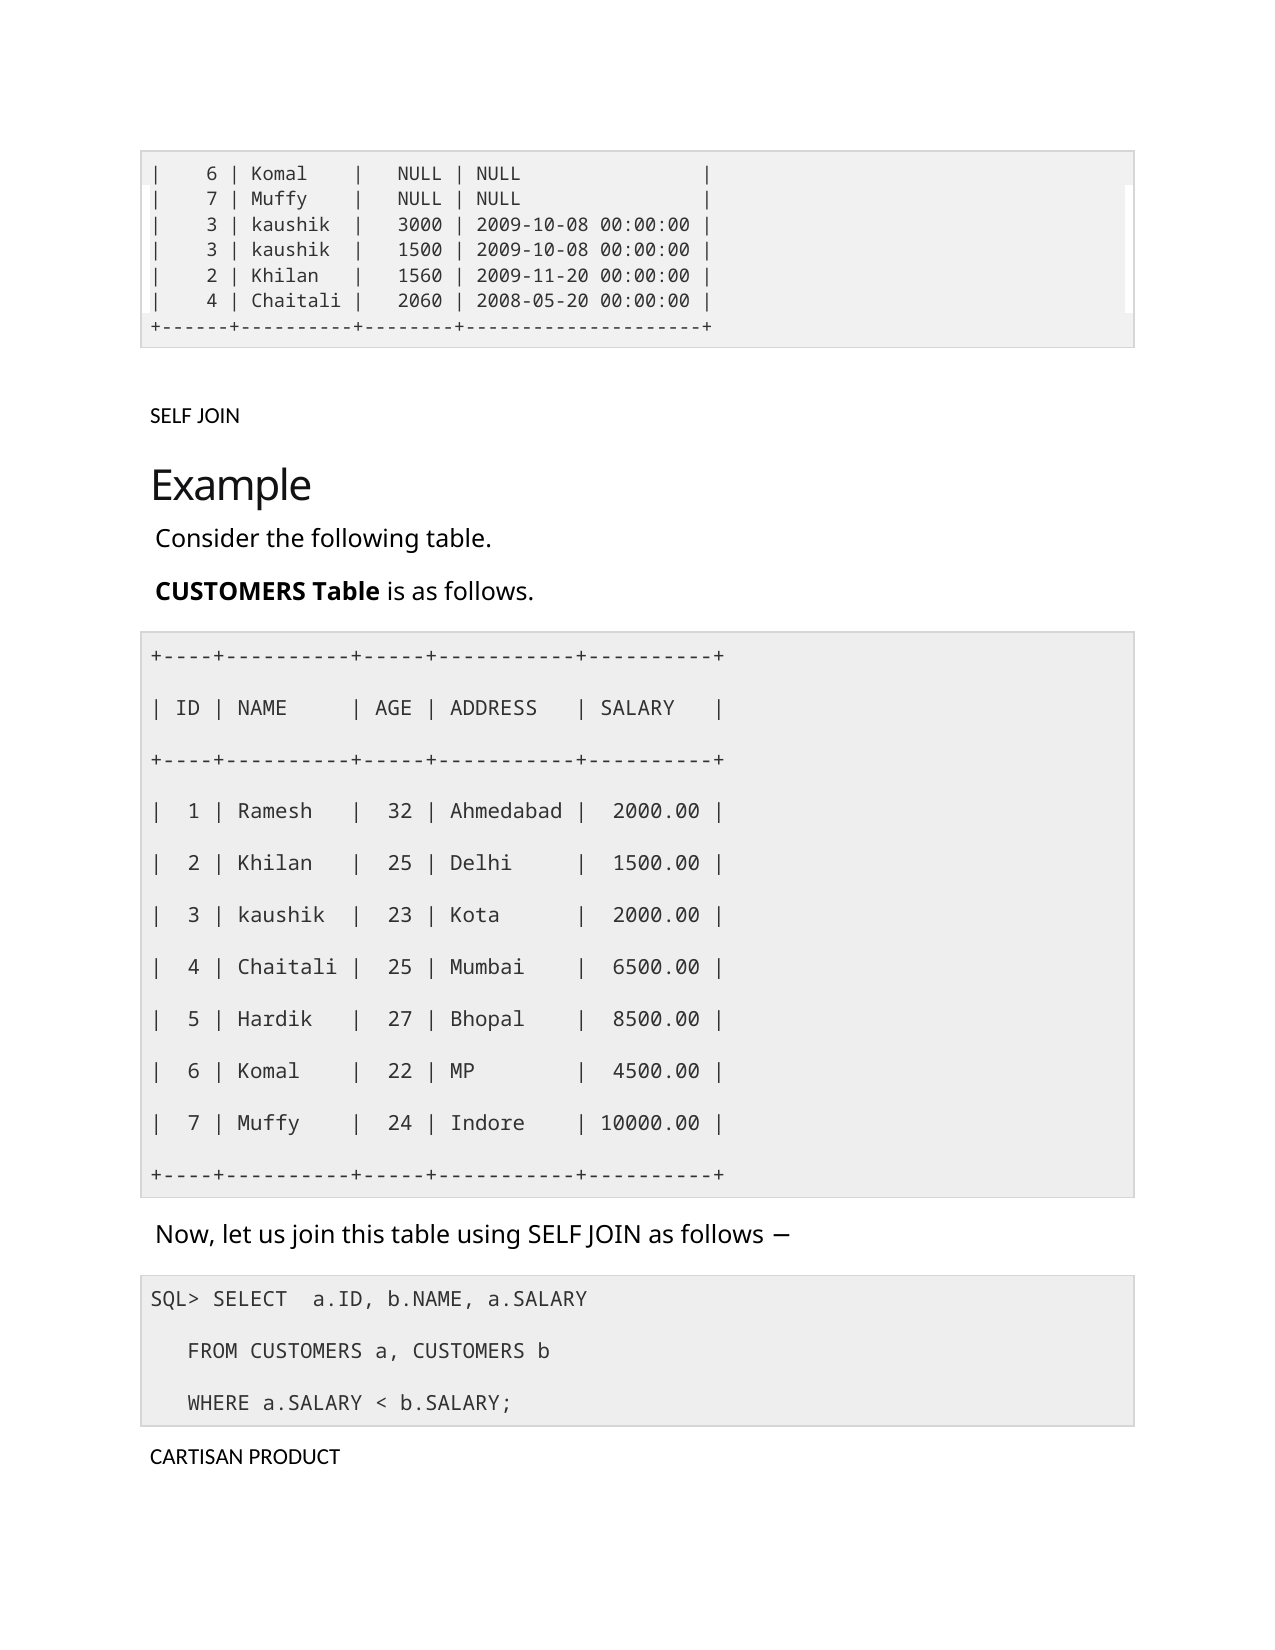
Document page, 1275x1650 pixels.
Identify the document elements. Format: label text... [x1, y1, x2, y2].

text | 5 | Hardik | 27 | Bhopal | 8500.00 | [142, 994, 1133, 1033]
text +----+----------+-----+-----------+----------+ [142, 1150, 1133, 1197]
text +------+----------+--------+---------------------+ [142, 303, 1133, 347]
text | 6 | Komal | 22 | MP | 4500.00 | [142, 1046, 1133, 1084]
text WHERE a.SALARY < b.SALARY; [142, 1378, 1133, 1425]
text CUSTOMERS Table is as follows. [155, 570, 1120, 608]
text | 4 | Chaitali | 2060 | 2008-05-20 00:00:00 | [150, 287, 1125, 303]
text +----+----------+-----+-----------+----------+ [142, 735, 1133, 773]
text Consider the following table. [155, 518, 1120, 555]
text | 7 | Muffy | 24 | Indore | 10000.00 | [142, 1098, 1133, 1136]
text | 4 | Chaitali | 25 | Mumbai | 6500.00 | [142, 942, 1133, 981]
text | 6 | Komal | NULL | NULL | [142, 152, 1133, 185]
text | 3 | kaushik | 23 | Kota | 2000.00 | [142, 891, 1133, 929]
text CARTISAN PRODUCT [150, 1442, 1125, 1470]
text | 2 | Khilan | 1560 | 2009-11-20 00:00:00 | [150, 262, 1125, 287]
text | 2 | Khilan | 25 | Delhi | 1500.00 | [142, 839, 1133, 877]
text Now, let us join this table using SELF JOIN as follows − [155, 1214, 1120, 1251]
text | 1 | Ramesh | 32 | Ahmedabad | 2000.00 | [142, 787, 1133, 825]
text SQL> SELECT a.ID, b.NAME, a.SALARY [142, 1276, 1133, 1313]
text SELF JOIN [150, 401, 1125, 429]
text Example [150, 454, 1120, 513]
text | 7 | Muffy | NULL | NULL | [150, 185, 1125, 211]
text +----+----------+-----+-----------+----------+ [142, 633, 1133, 669]
text FROM CUSTOMERS a, CUSTOMERS b [142, 1327, 1133, 1365]
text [150, 236, 1125, 262]
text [150, 211, 1125, 236]
text | ID | NAME | AGE | ADDRESS | SALARY | [142, 683, 1133, 721]
